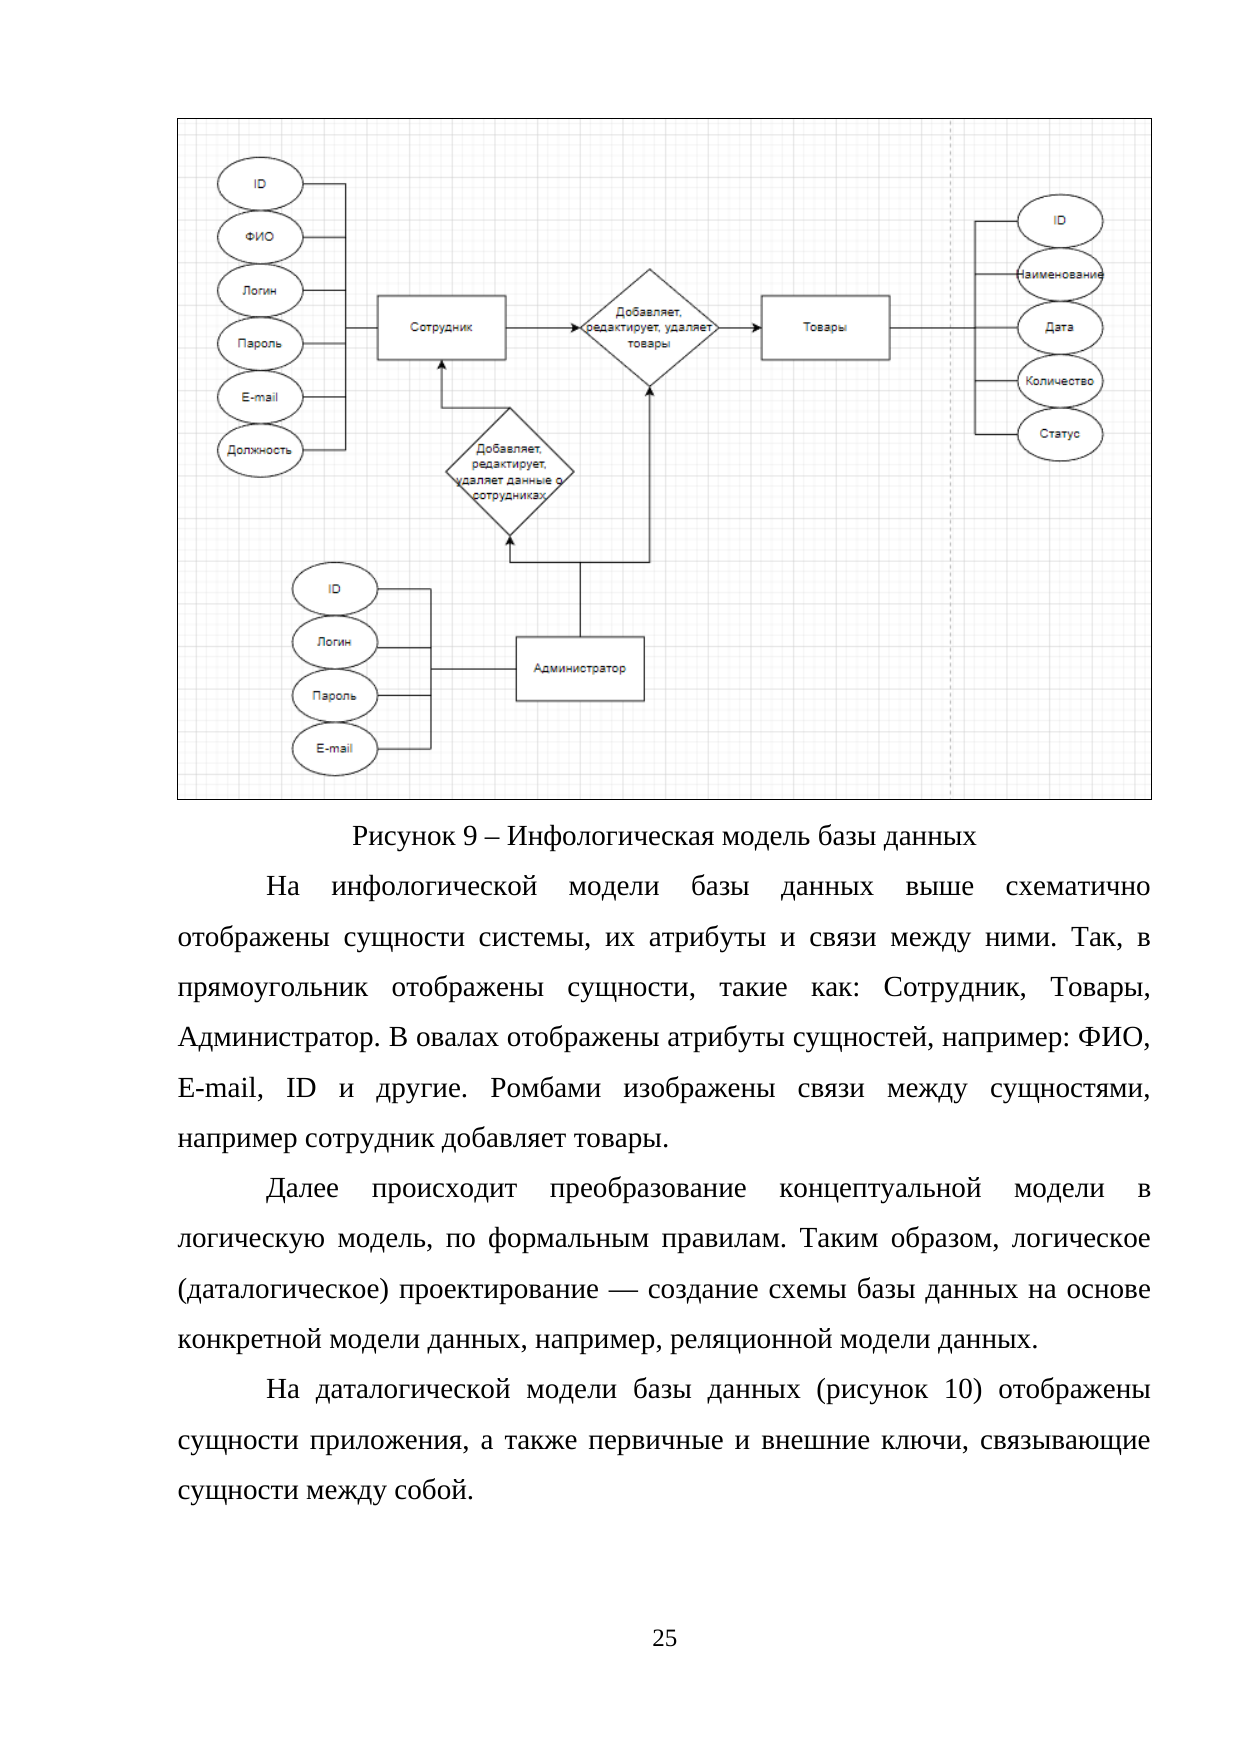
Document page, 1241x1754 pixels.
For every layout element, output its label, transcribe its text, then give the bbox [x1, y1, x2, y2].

text Рисунок 9 – Инфологическая модель базы данных [177, 818, 1152, 852]
picture [178, 119, 1151, 799]
text На инфологической модели базы данных выше схематично отображены сущности системы, их атрибуты и связи между ними. Так, в прямоугольник отображены сущности, такие как: Сотрудник, Товары, Администратор. В овалах отображены атрибуты сущностей, например: ФИО, E-mail, ID и другие. Ромбами изображены связи между сущностями, например сотрудник добавляет товары. [177, 868, 1152, 1153]
text На даталогической модели базы данных (рисунок 10) отображены сущности приложения, а также первичные и внешние ключи, связывающие сущности между собой. [177, 1372, 1152, 1506]
text Далее происходит преобразование концептуальной модели в логическую модель, по формальным правилам. Таким образом, логическое (даталогическое) проектирование — создание схемы базы данных на основе конкретной модели данных, например, реляционной модели данных. [177, 1170, 1152, 1355]
